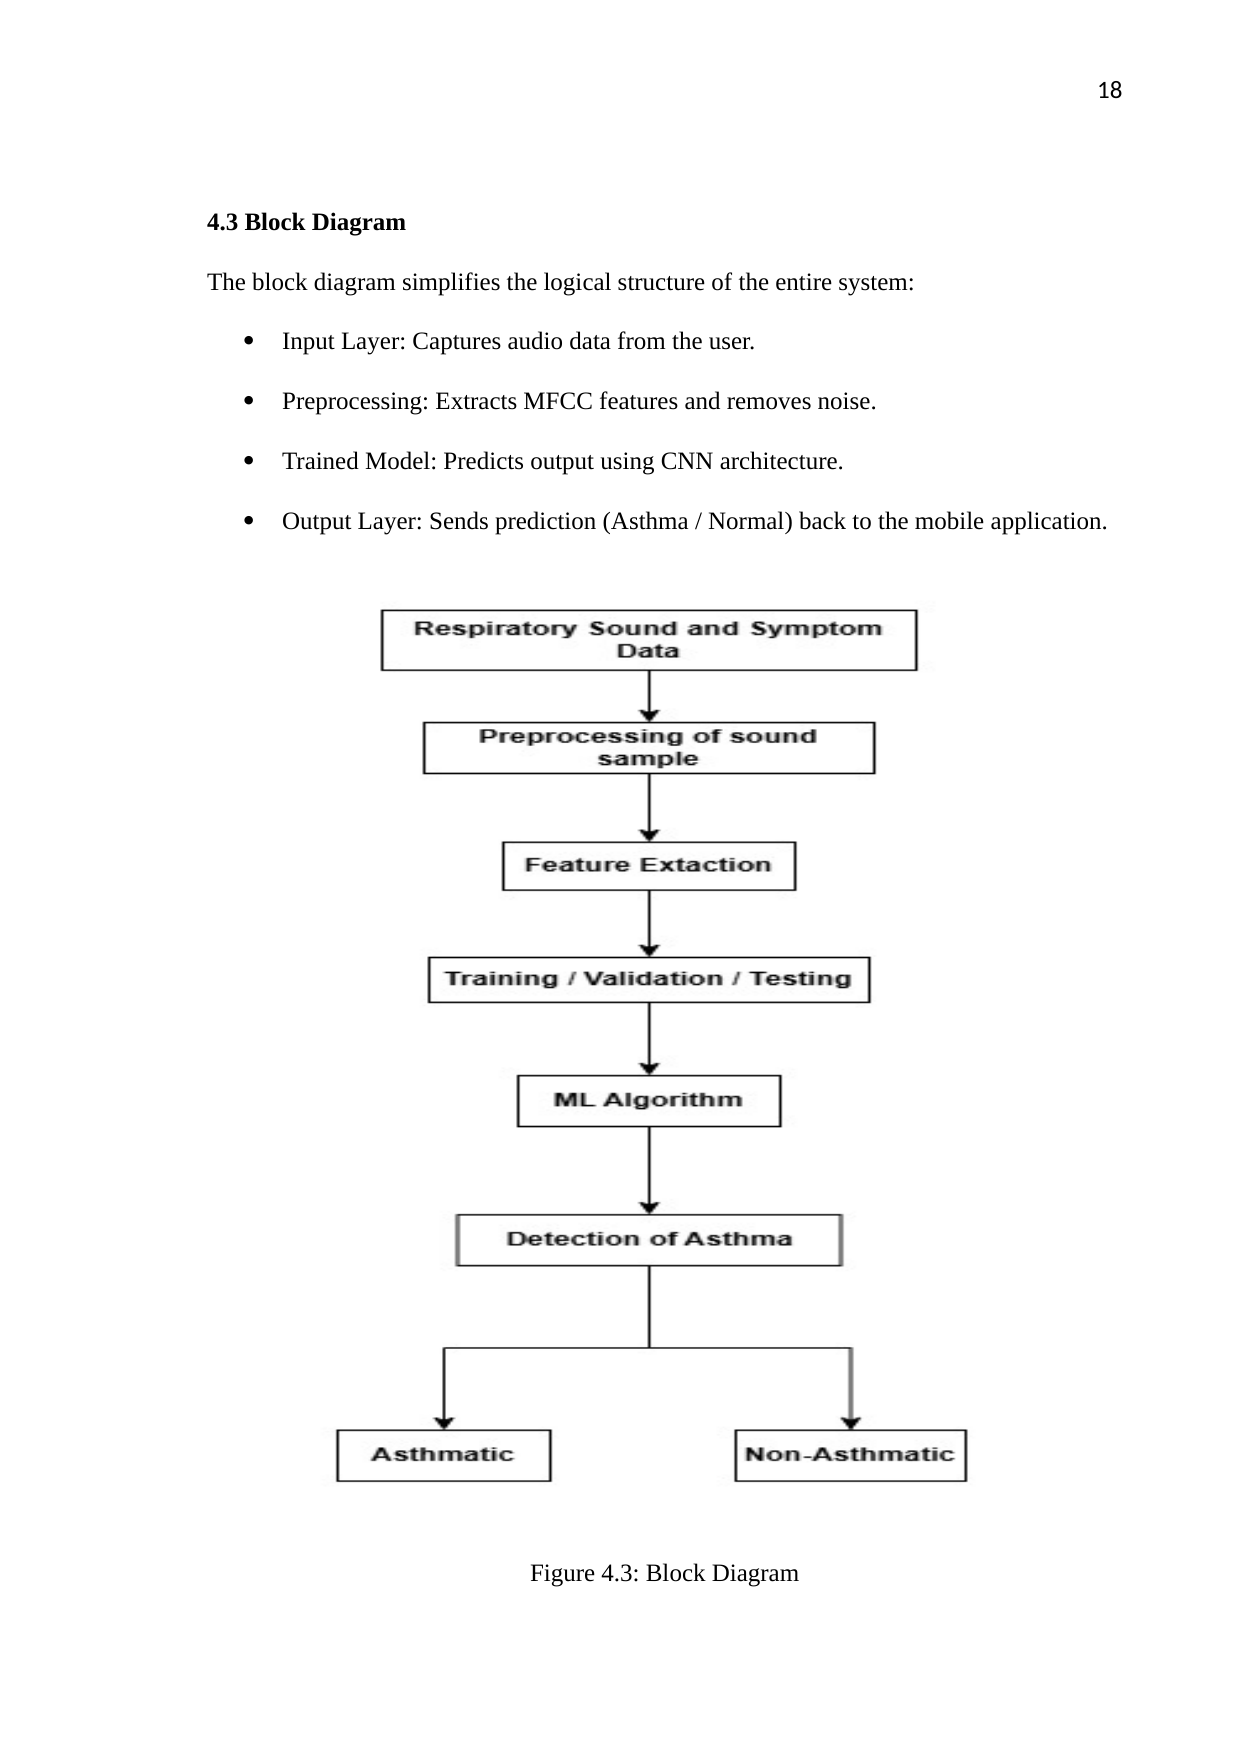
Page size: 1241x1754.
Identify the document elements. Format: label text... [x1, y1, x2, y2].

list Trained Model: Predicts output using CNN architecture. [244, 446, 1122, 475]
text The block diagram simplifies the logical structure of the entire system: [207, 267, 1122, 295]
list Output Layer: Sends prediction (Asthma / Normal) back to the mobile application. [244, 506, 1122, 534]
text Figure 4.3: Block Diagram [207, 1558, 1122, 1587]
text 4.3 Block Diagram [207, 207, 1122, 236]
list Input Layer: Captures audio data from the user. [244, 326, 1122, 355]
list Preprocessing: Extracts MFCC features and removes noise. [244, 386, 1122, 415]
